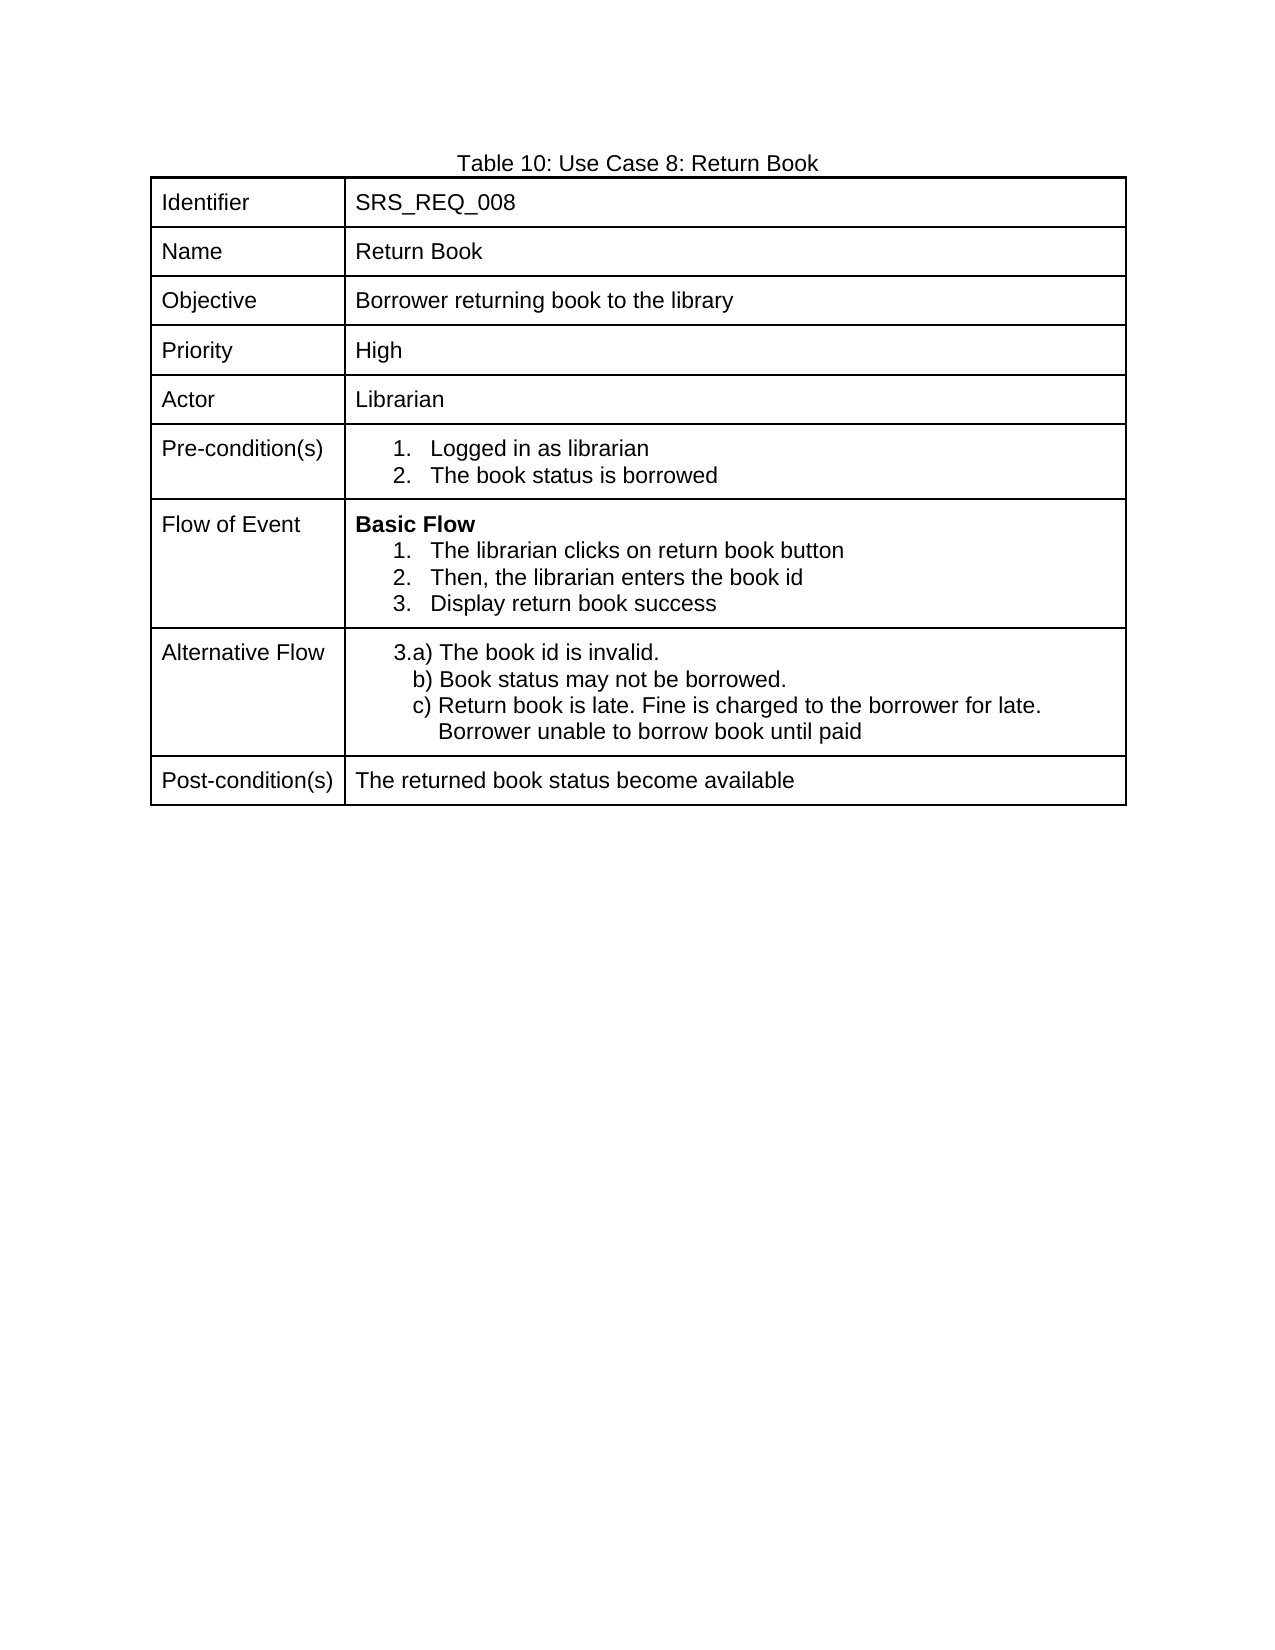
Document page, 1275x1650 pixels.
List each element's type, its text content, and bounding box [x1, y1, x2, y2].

table_cell Librarian [346, 376, 1125, 423]
table_cell Post-condition(s) [152, 757, 344, 804]
table_cell Basic Flow The librarian clicks on return book button Then, the librarian enters the book id Display return book success [346, 500, 1125, 627]
table_cell Priority [152, 326, 344, 373]
table_header Identifier [152, 179, 344, 226]
table_cell Alternative Flow [152, 629, 344, 755]
table_cell Actor [152, 376, 344, 423]
table_cell Objective [152, 277, 344, 324]
table_cell Return Book [346, 228, 1125, 275]
table_cell Name [152, 228, 344, 275]
table_cell Pre-condition(s) [152, 425, 344, 498]
table_cell Flow of Event [152, 500, 344, 627]
table_cell Borrower returning book to the library [346, 277, 1125, 324]
table_cell 3.a) The book id is invalid. b) Book status may not be borrowed. c) Return book is late. Fine is charged to the borrower for late. Borrower unable to borrow book until paid [346, 629, 1125, 755]
table_cell High [346, 326, 1125, 373]
table_cell Logged in as librarian The book status is borrowed [346, 425, 1125, 498]
table_cell The returned book status become available [346, 757, 1125, 804]
table_header SRS_REQ_008 [346, 179, 1125, 226]
text Table 10: Use Case 8: Return Book [150, 150, 1125, 176]
